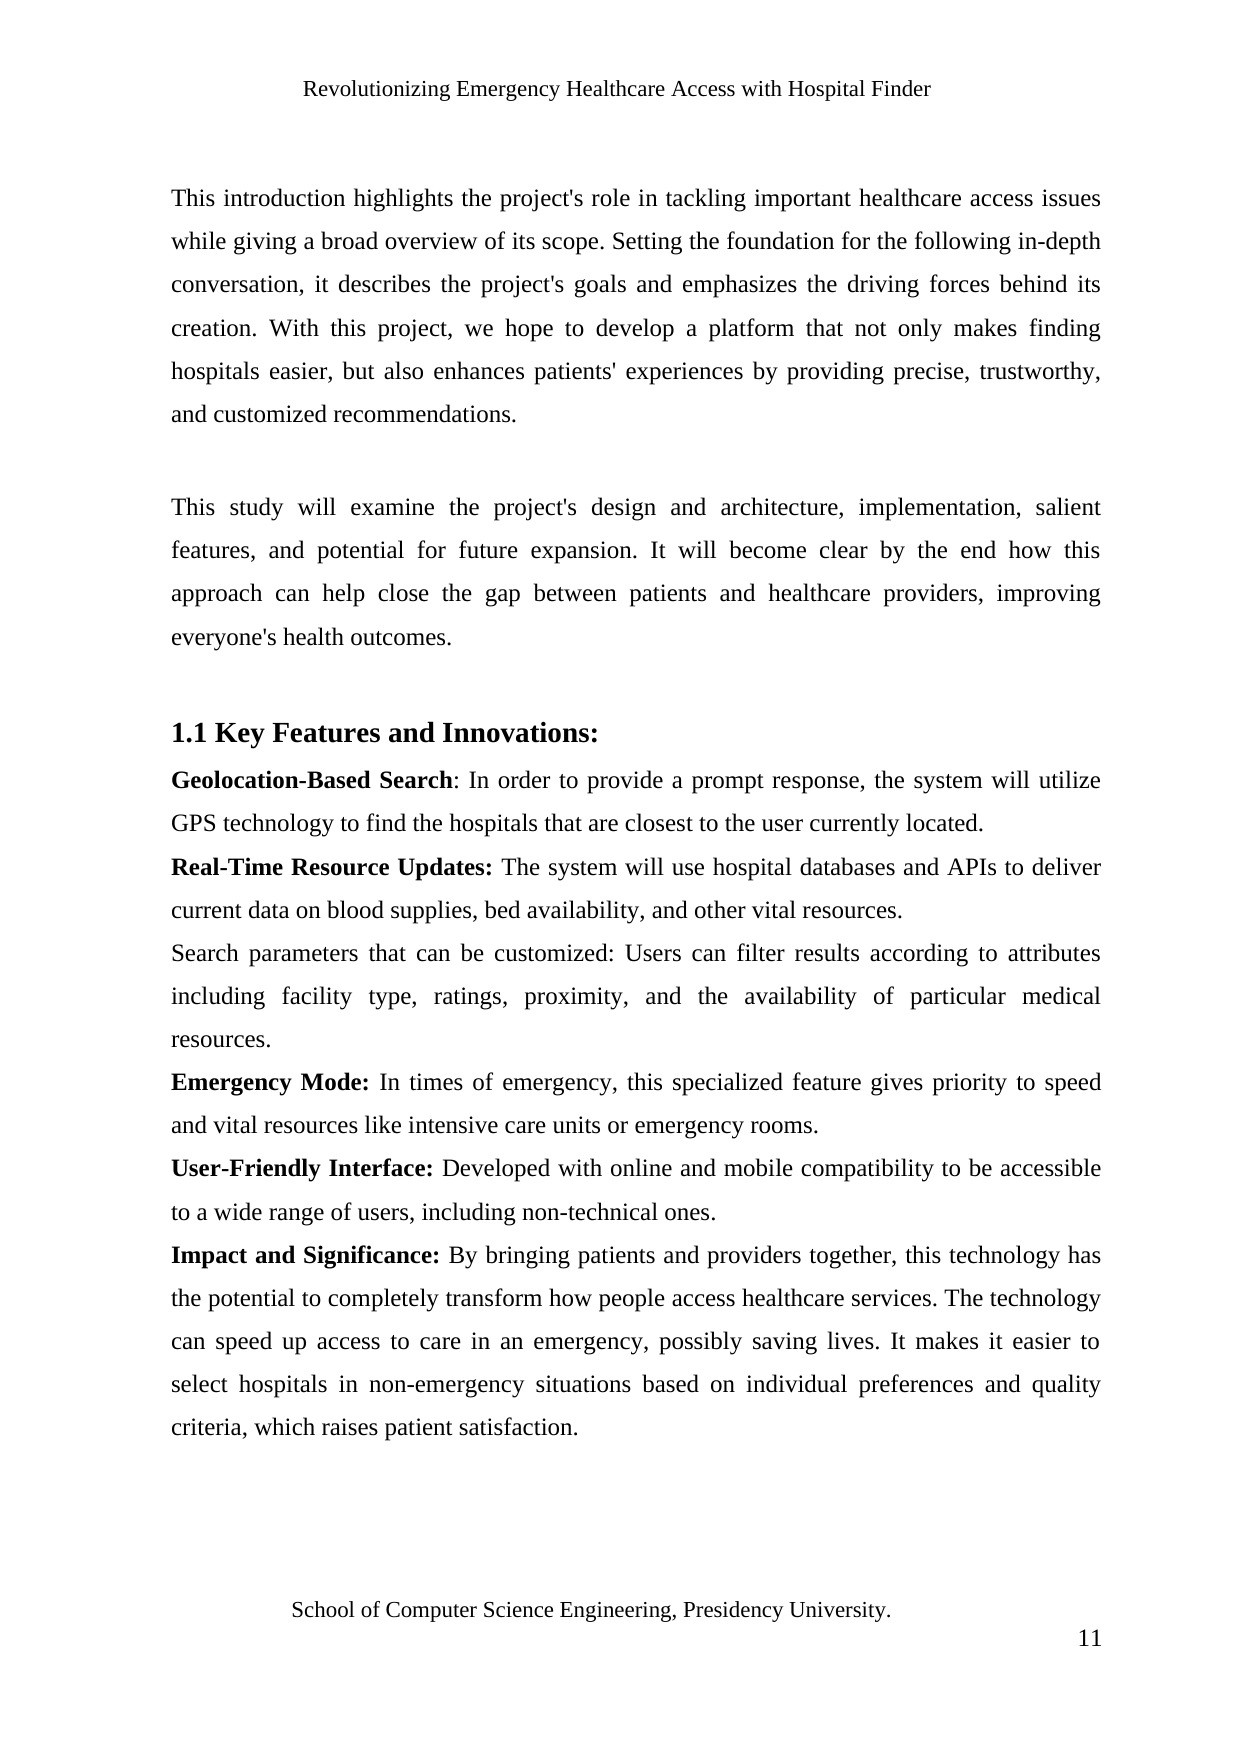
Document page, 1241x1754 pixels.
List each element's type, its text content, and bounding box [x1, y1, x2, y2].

text This study will examine the project's design and architecture, implementation, salient features, and potential for future expansion. It will become clear by the end how this approach can help close the gap between patients and healthcare providers, improving everyone's health outcomes. [171, 492, 1102, 650]
text Real-Time Resource Updates: The system will use hospital databases and APIs to deliver current data on blood supplies, bed availability, and other vital resources. [171, 852, 1102, 923]
text Impact and Significance: By bringing patients and providers together, this technology has the potential to completely transform how people access healthcare services. The technology can speed up access to care in an emergency, possibly saving lives. It makes it easier to select hospitals in non-emergency situations based on individual preferences and quality criteria, which raises patient satisfaction. [171, 1240, 1102, 1441]
text Emergency Mode: In times of emergency, this specialized feature gives priority to speed and vital resources like intensive care units or emergency rooms. [171, 1067, 1102, 1139]
text This introduction highlights the project's role in tackling important healthcare access issues while giving a broad overview of its scope. Setting the foundation for the following in-depth conversation, it describes the project's goals and emphasizes the driving forces behind its creation. With this project, we hope to develop a platform that not only makes finding hospitals easier, but also enhances patients' experiences by providing precise, trustworthy, and customized recommendations. [171, 183, 1102, 428]
text User-Friendly Interface: Developed with online and mobile compatibility to be accessible to a wide range of users, including non-technical ones. [171, 1153, 1102, 1225]
text Geolocation-Based Search: In order to provide a prompt response, the system will utilize GPS technology to find the hospitals that are closest to the user currently located. [171, 765, 1102, 837]
text Search parameters that can be customized: Users can filter results according to attributes including facility type, ratings, proximity, and the availability of particular medical resources. [171, 938, 1102, 1053]
text 1.1 Key Features and Innovations: [171, 715, 1102, 749]
